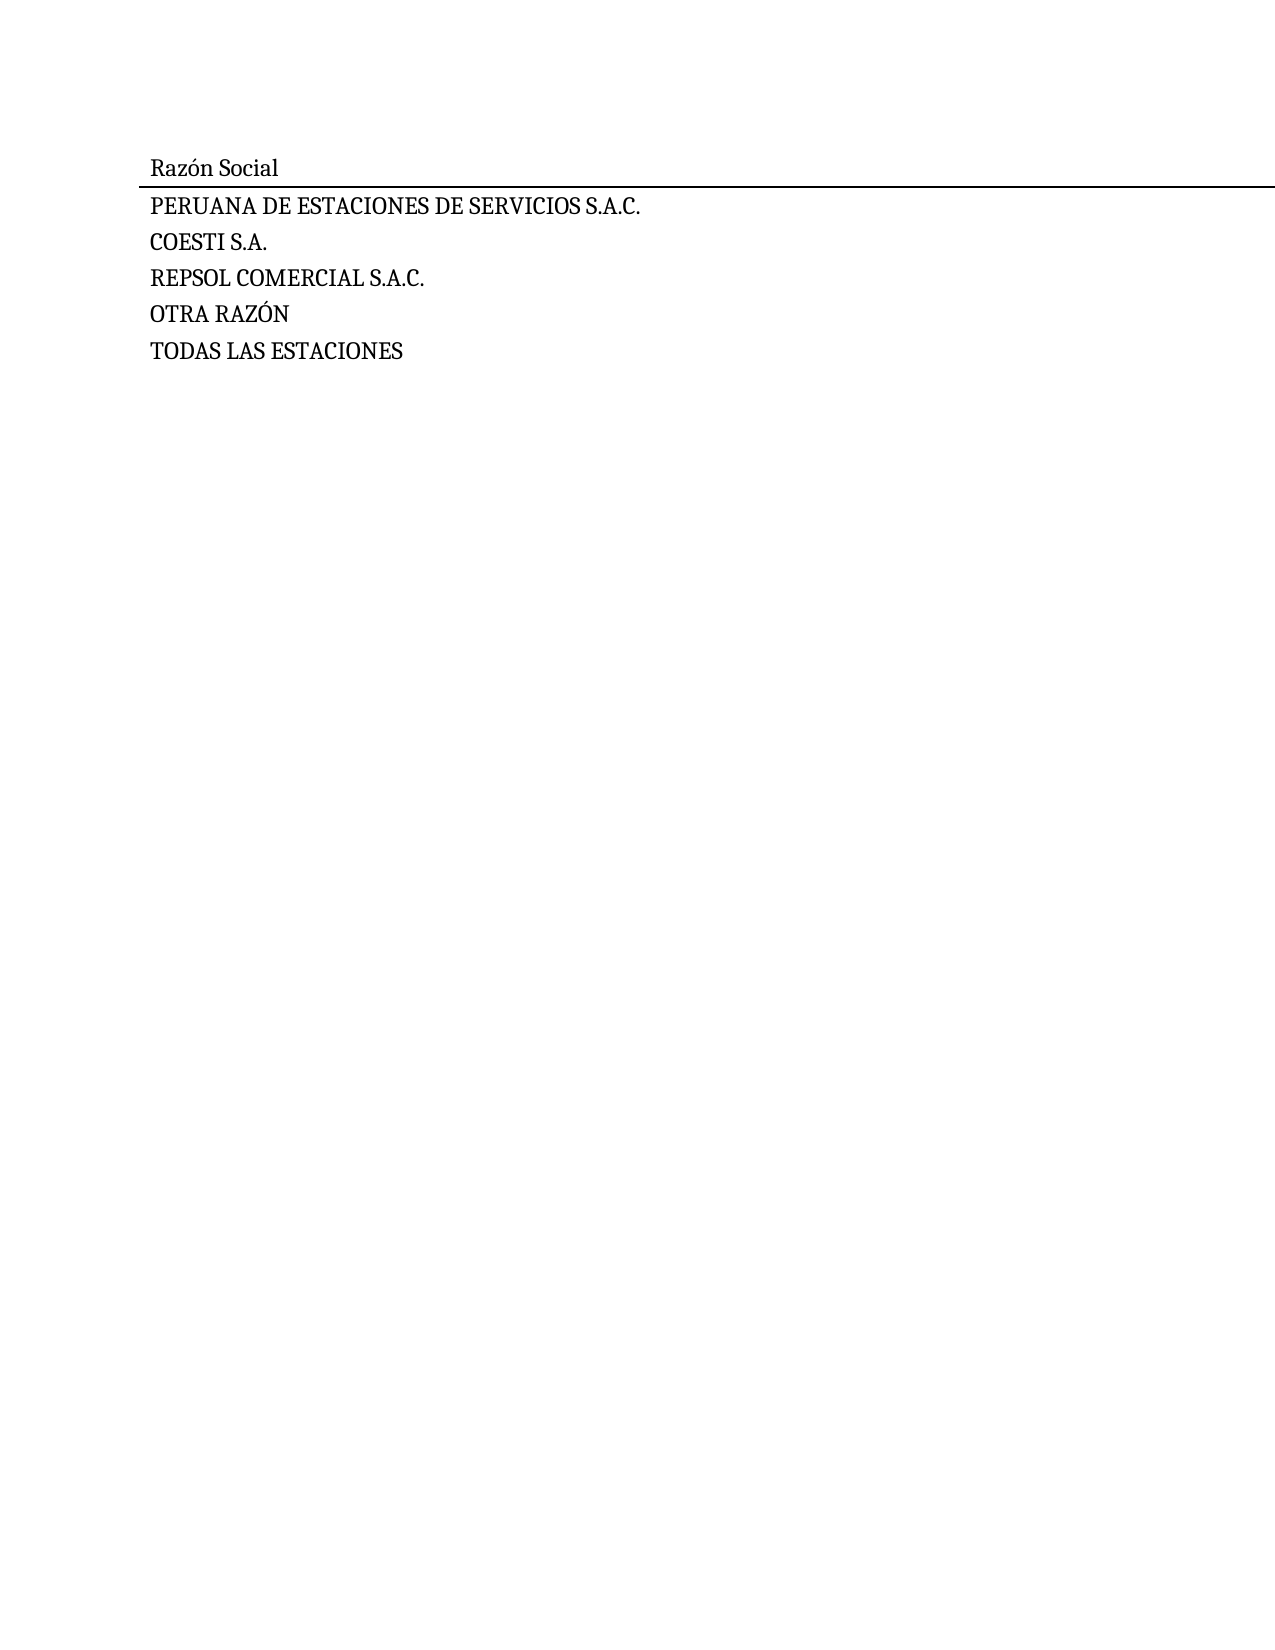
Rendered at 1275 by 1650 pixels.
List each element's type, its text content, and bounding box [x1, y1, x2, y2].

table_cell REPSOL COMERCIAL S.A.C. [139, 260, 1275, 297]
table_header Razón Social [139, 150, 1275, 186]
table_cell COESTI S.A. [139, 224, 1275, 260]
table_cell OTRA RAZÓN [139, 297, 1275, 333]
table_cell TODAS LAS ESTACIONES [139, 333, 1275, 369]
table_cell PERUANA DE ESTACIONES DE SERVICIOS S.A.C. [139, 188, 1275, 224]
